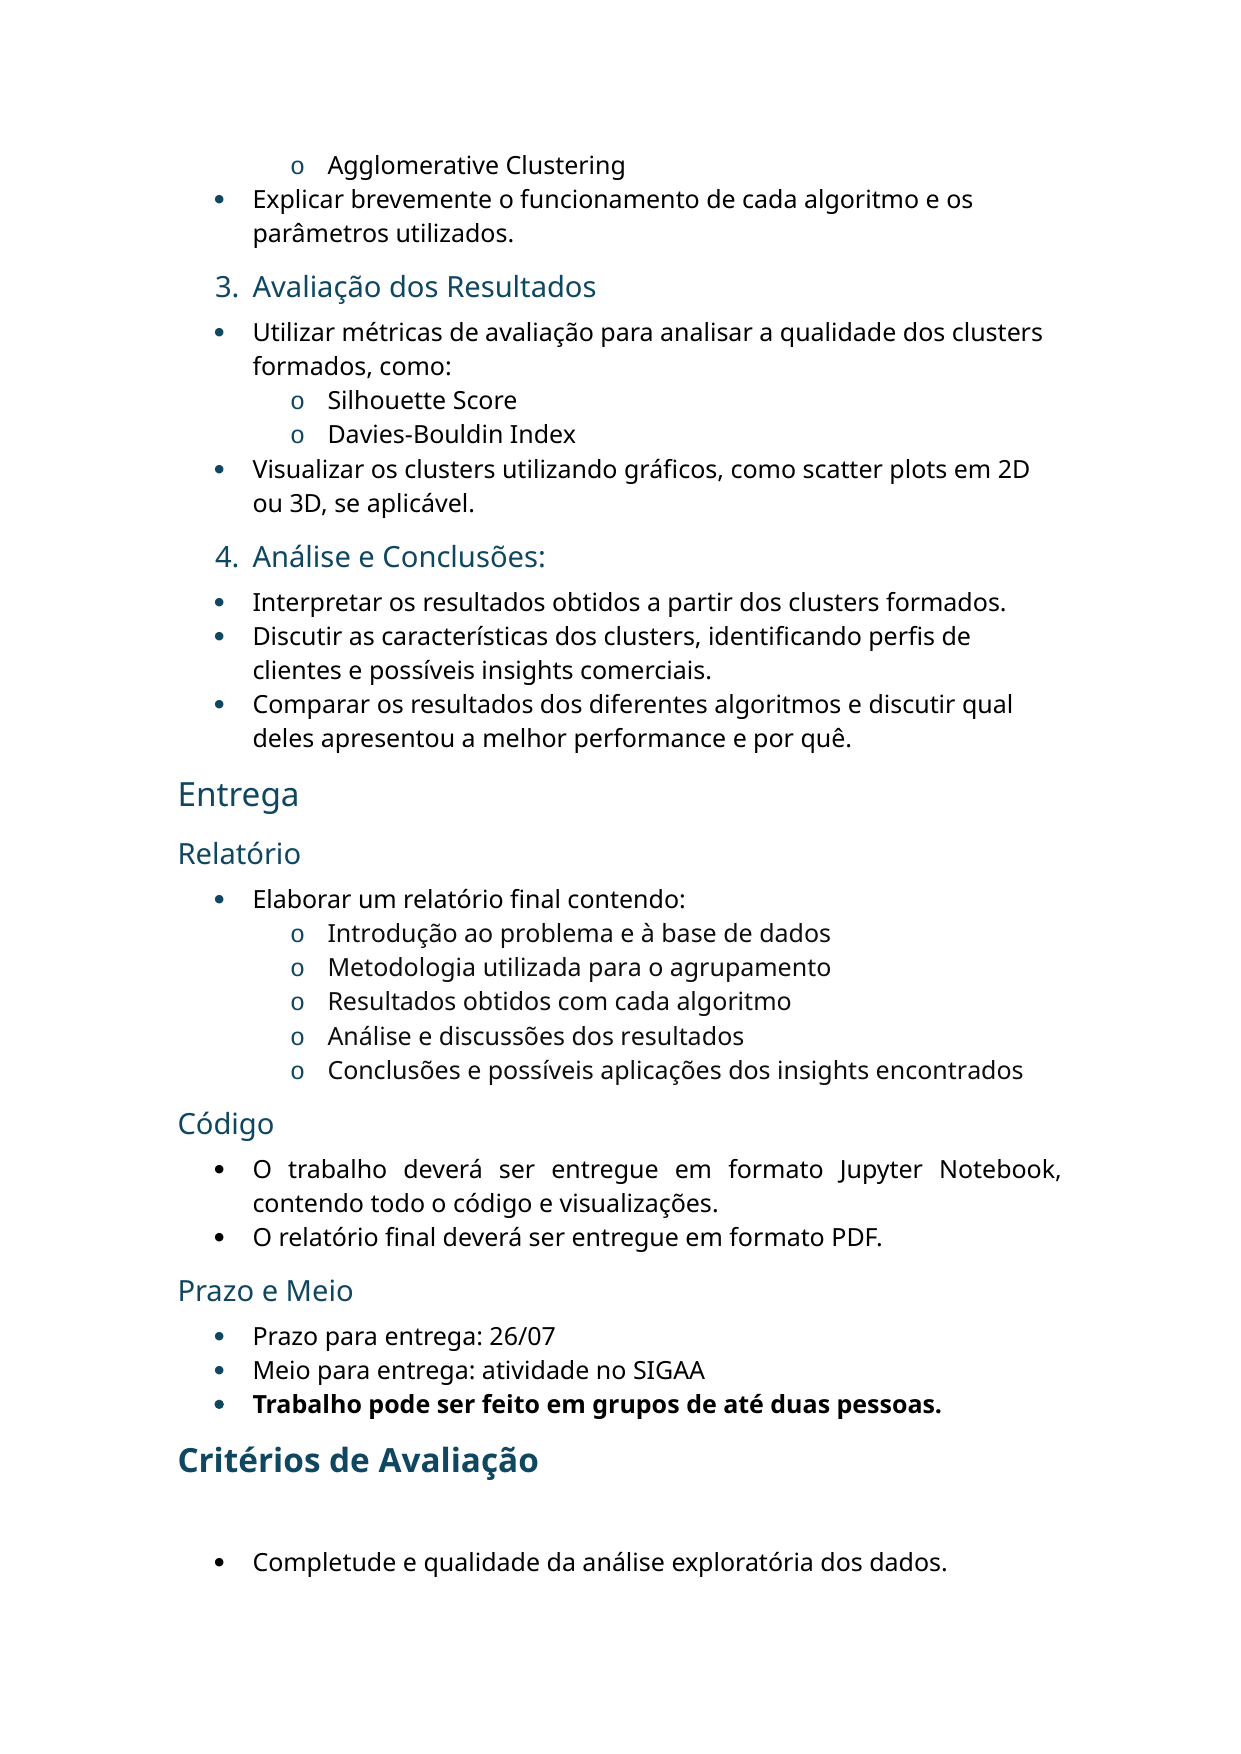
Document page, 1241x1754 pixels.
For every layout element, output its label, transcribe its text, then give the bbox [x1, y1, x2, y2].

list Resultados obtidos com cada algoritmo [290, 984, 1063, 1018]
list Prazo para entrega: 26/07 [215, 1318, 1063, 1352]
list Interpretar os resultados obtidos a partir dos clusters formados. [215, 584, 1063, 618]
list Davies-Bouldin Index [290, 417, 1063, 451]
list Meio para entrega: atividade no SIGAA [215, 1352, 1063, 1386]
list Utilizar métricas de avaliação para analisar a qualidade dos clusters formados, como: [215, 315, 1063, 383]
list Análise e discussões dos resultados [290, 1018, 1063, 1052]
list Introdução ao problema e à base de dados [290, 915, 1063, 949]
list Silhouette Score [290, 383, 1063, 417]
subtitle Código [177, 1103, 1063, 1143]
list Trabalho pode ser feito em grupos de até duas pessoas. [215, 1386, 1063, 1420]
list Completude e qualidade da análise exploratória dos dados. [215, 1544, 1063, 1578]
list Visualizar os clusters utilizando gráficos, como scatter plots em 2D ou 3D, se aplicável. [215, 451, 1063, 519]
list Elaborar um relatório final contendo: [215, 881, 1063, 915]
list O relatório final deverá ser entregue em formato PDF. [215, 1219, 1063, 1253]
list Discutir as características dos clusters, identificando perfis de clientes e possíveis insights comerciais. [215, 618, 1063, 686]
list O trabalho deverá ser entregue em formato Jupyter Notebook, contendo todo o código e visualizações. [215, 1151, 1063, 1219]
list Conclusões e possíveis aplicações dos insights encontrados [290, 1052, 1063, 1087]
subtitle Critérios de Avaliação [177, 1437, 1063, 1482]
list Explicar brevemente o funcionamento de cada algoritmo e os parâmetros utilizados. [215, 182, 1063, 250]
subtitle Análise e Conclusões: [215, 536, 1063, 576]
subtitle Prazo e Meio [177, 1270, 1063, 1310]
list Agglomerative Clustering [290, 148, 1063, 182]
list Comparar os resultados dos diferentes algoritmos e discutir qual deles apresentou a melhor performance e por quê. [215, 686, 1063, 754]
subtitle Avaliação dos Resultados [215, 267, 1063, 306]
list Metodologia utilizada para o agrupamento [290, 949, 1063, 984]
subtitle Relatório [177, 833, 1063, 873]
subtitle Entrega [177, 771, 1063, 817]
